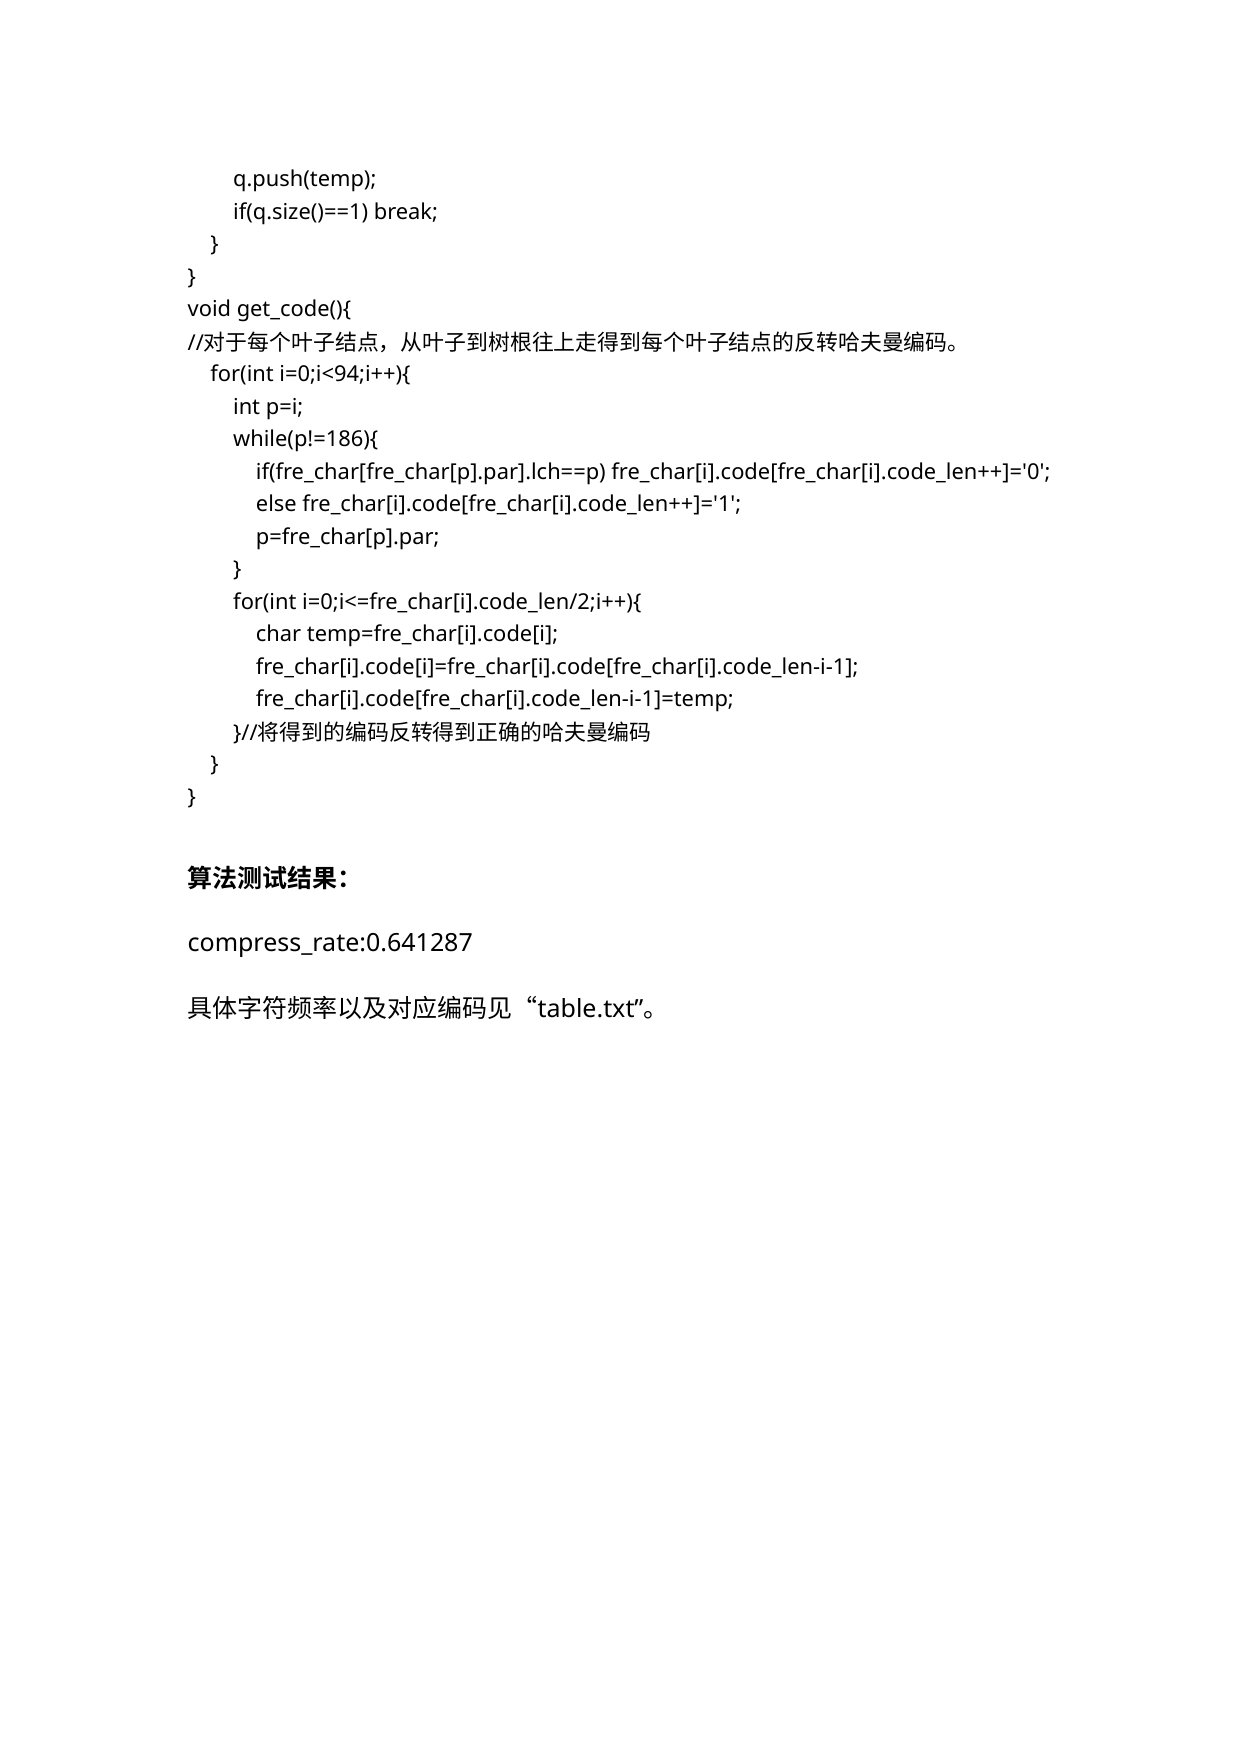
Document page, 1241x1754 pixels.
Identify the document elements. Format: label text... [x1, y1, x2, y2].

text p=fre_char[p].par; [187, 519, 1053, 552]
text } [187, 227, 1053, 259]
text for(int i=0;i<=fre_char[i].code_len/2;i++){ [187, 584, 1053, 617]
text if(fre_char[fre_char[p].par].lch==p) fre_char[i].code[fre_char[i].code_len++]='0'; [187, 454, 1053, 487]
text 具体字符频率以及对应编码见“table.txt”。 [187, 974, 1053, 1039]
text int p=i; [187, 389, 1053, 422]
text if(q.size()==1) break; [187, 194, 1053, 227]
text q.push(temp); [187, 162, 1053, 194]
text void get_code(){ [187, 292, 1053, 324]
text while(p!=186){ [187, 422, 1053, 454]
text char temp=fre_char[i].code[i]; [187, 617, 1053, 649]
text }//将得到的编码反转得到正确的哈夫曼编码 [187, 714, 1053, 747]
text for(int i=0;i<94;i++){ [187, 357, 1053, 389]
text } [187, 259, 1053, 292]
text } [187, 552, 1053, 584]
text else fre_char[i].code[fre_char[i].code_len++]='1'; [187, 487, 1053, 519]
text fre_char[i].code[i]=fre_char[i].code[fre_char[i].code_len-i-1]; [187, 649, 1053, 682]
text compress_rate:0.641287 [187, 909, 1053, 974]
text fre_char[i].code[fre_char[i].code_len-i-1]=temp; [187, 682, 1053, 714]
text //对于每个叶子结点，从叶子到树根往上走得到每个叶子结点的反转哈夫曼编码。 [187, 324, 1053, 357]
text } [187, 747, 1053, 779]
text } [187, 779, 1053, 812]
text 算法测试结果： [187, 844, 1053, 909]
